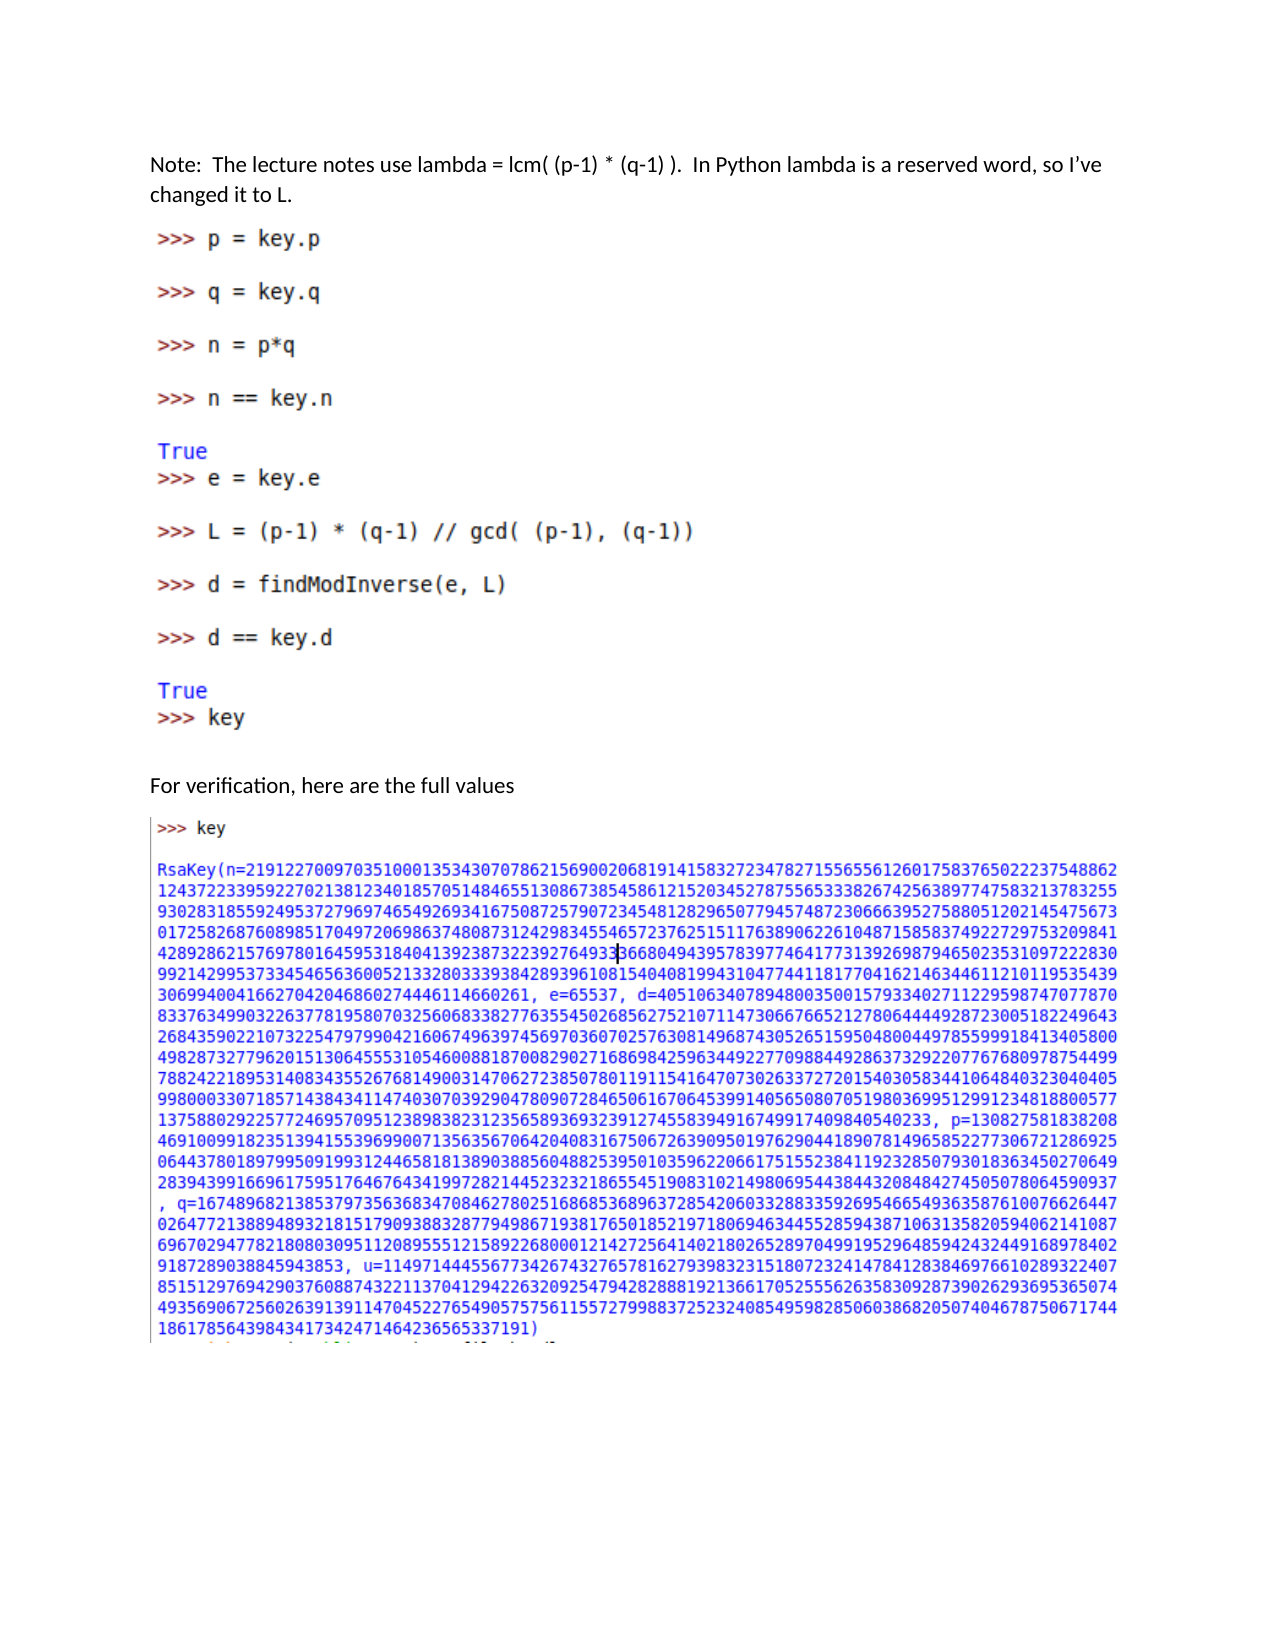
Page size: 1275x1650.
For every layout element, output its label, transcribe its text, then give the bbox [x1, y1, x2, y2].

text Note: The lecture notes use lambda = lcm( (p-1) * (q-1) ). In Python lambda is a reserved word, so I’ve changed it to L. [150, 150, 1125, 208]
picture [150, 817, 1125, 1343]
text For verification, here are the full values [150, 771, 1125, 799]
picture [150, 227, 1016, 752]
